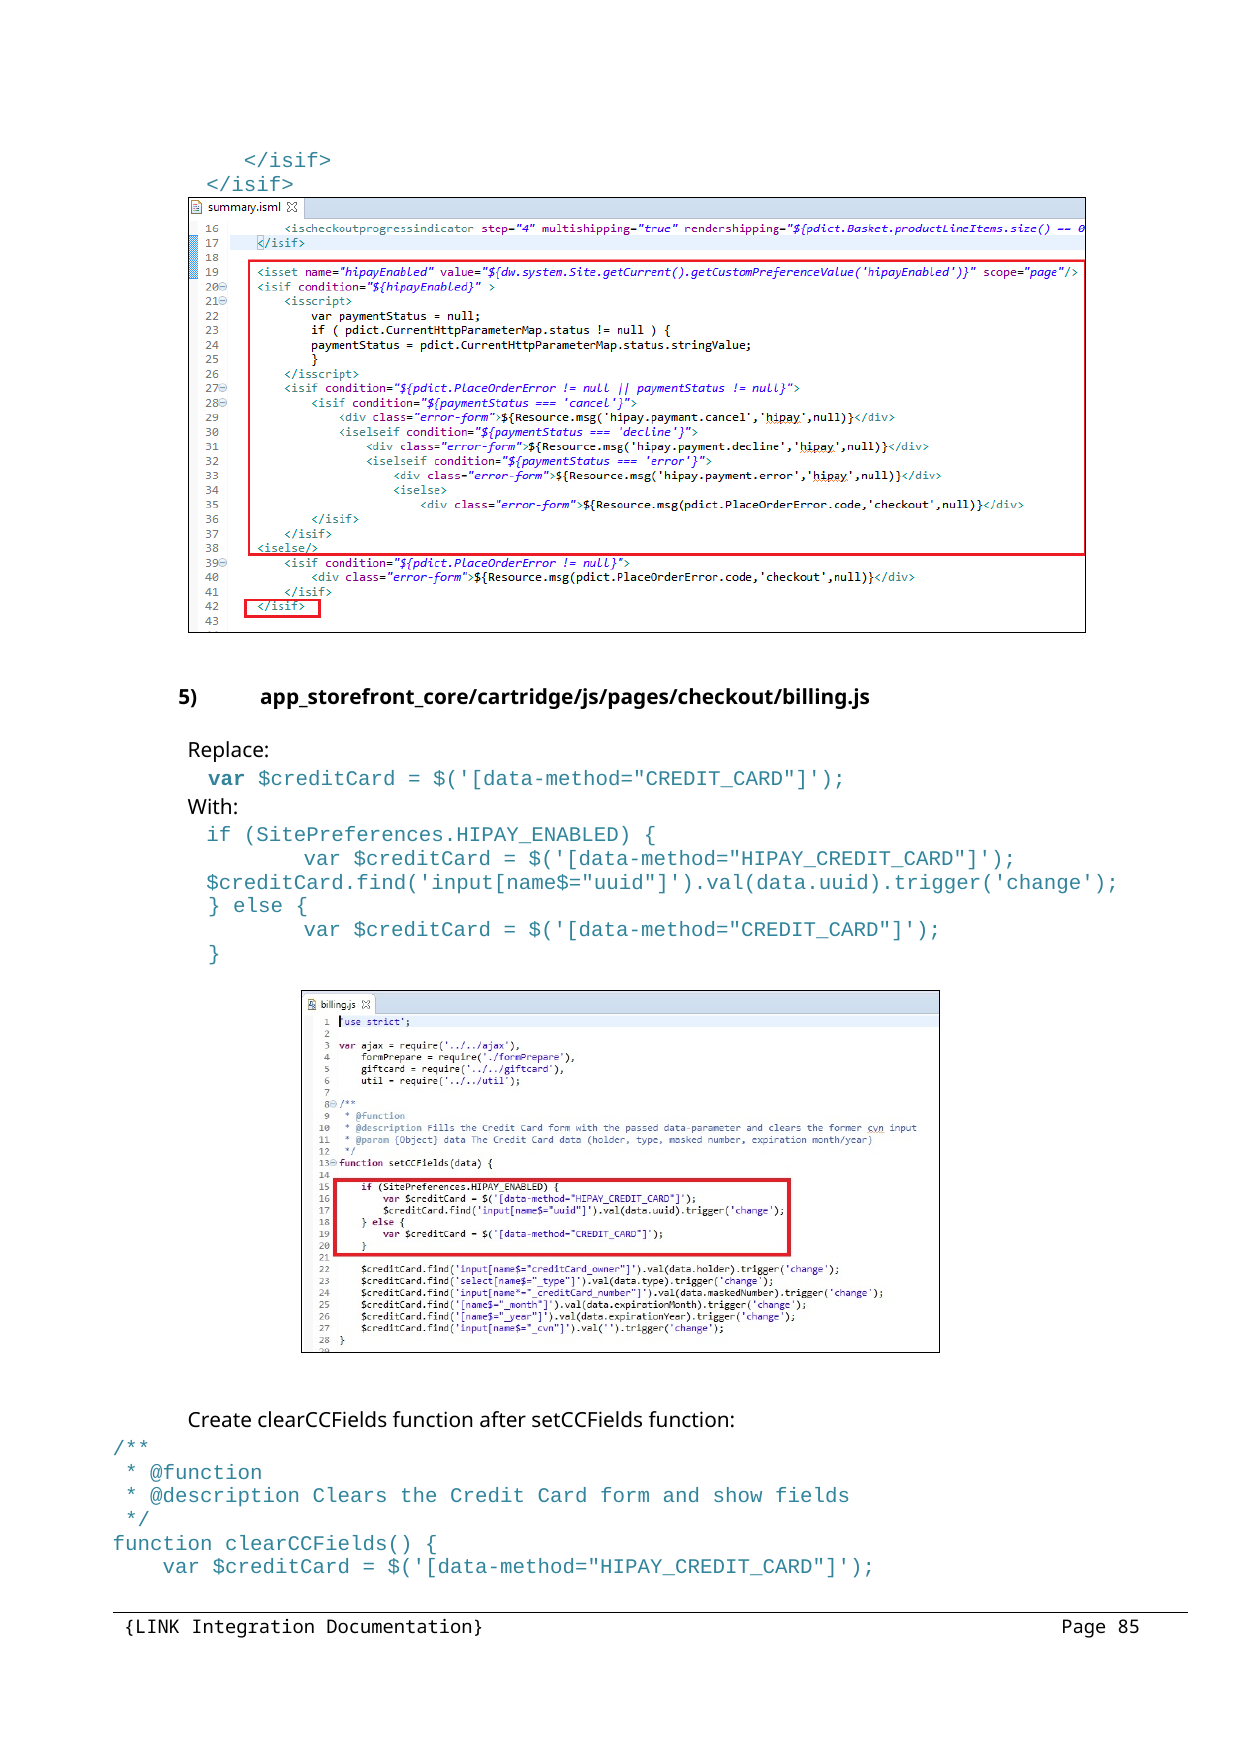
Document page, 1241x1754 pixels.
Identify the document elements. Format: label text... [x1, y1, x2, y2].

text * @description Clears the Credit Card form and show fields [112, 1485, 1128, 1509]
text Replace: [187, 736, 1128, 764]
text */ [112, 1509, 1128, 1533]
list app_storefront_core/cartridge/js/pages/checkout/billing.js [141, 682, 1128, 711]
text With: [187, 792, 1128, 820]
text var $creditCard = $('[data-method="CREDIT_CARD"]'); [206, 768, 1128, 792]
text } [206, 943, 1128, 966]
text var $creditCard = $('[data-method="HIPAY_CREDIT_CARD"]'); [206, 848, 1128, 872]
text $creditCard.find('input[name$="uuid"]').val(data.uuid).trigger('change'); [206, 872, 1128, 895]
text var $creditCard = $('[data-method="HIPAY_CREDIT_CARD"]'); [112, 1556, 1128, 1580]
text function clearCCFields() { [112, 1533, 1128, 1556]
text var $creditCard = $('[data-method="CREDIT_CARD"]'); [206, 919, 1128, 943]
text Create clearCCFields function after setCCFields function: [187, 1405, 1128, 1434]
picture [302, 991, 939, 1352]
picture [189, 198, 1085, 632]
text } else { [206, 895, 1128, 919]
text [206, 150, 1128, 197]
text /** [112, 1438, 1128, 1462]
text if (SitePreferences.HIPAY_ENABLED) { [206, 824, 1128, 848]
text * @function [112, 1462, 1128, 1485]
